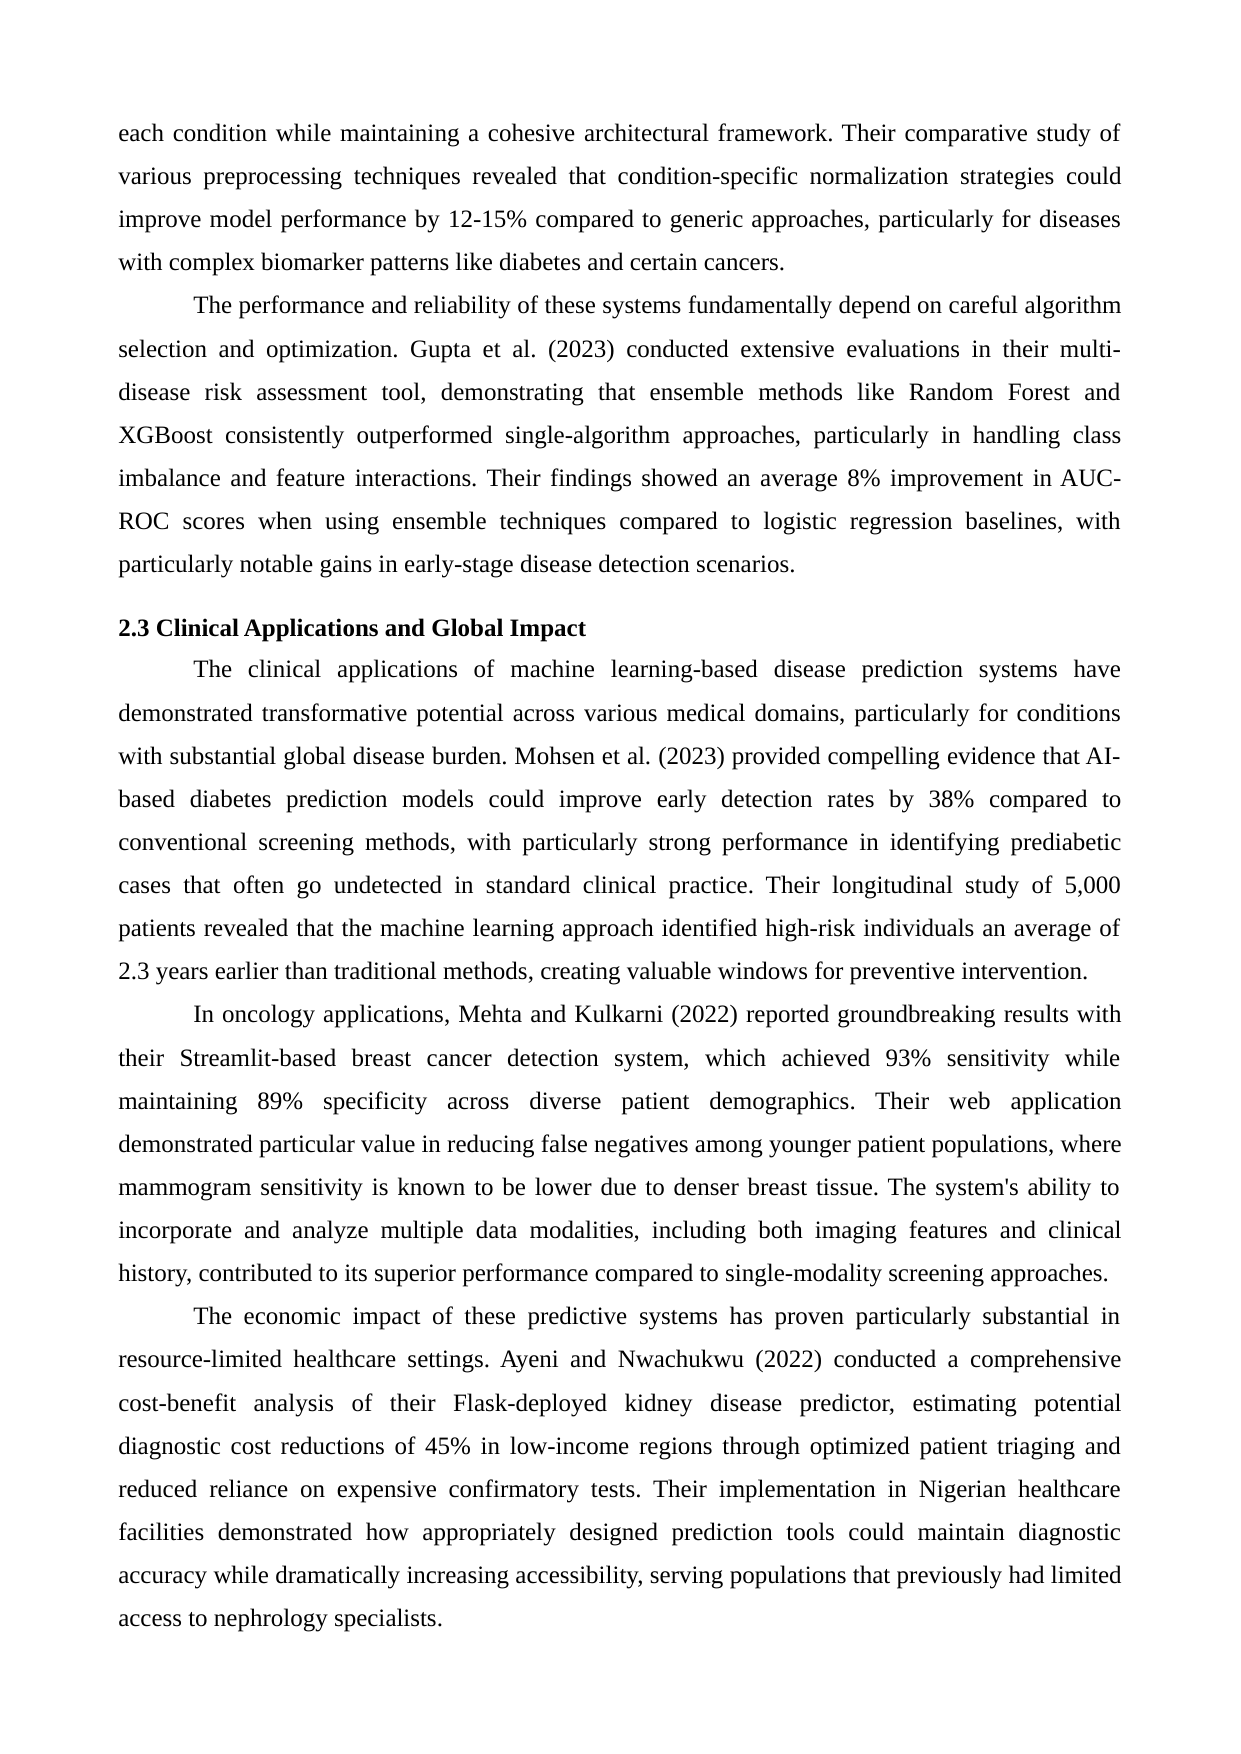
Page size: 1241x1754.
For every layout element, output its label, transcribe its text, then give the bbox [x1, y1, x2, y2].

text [118, 118, 1122, 276]
subtitle 2.3 Clinical Applications and Global Impact [118, 613, 1122, 642]
text The clinical applications of machine learning-based disease prediction systems have demonstrated transformative potential across various medical domains, particularly for conditions with substantial global disease burden. Mohsen et al. (2023) provided compelling evidence that AI-based diabetes prediction models could improve early detection rates by 38% compared to conventional screening methods, with particularly strong performance in identifying prediabetic cases that often go undetected in standard clinical practice. Their longitudinal study of 5,000 patients revealed that the machine learning approach identified high-risk individuals an average of 2.3 years earlier than traditional methods, creating valuable windows for preventive intervention. [118, 654, 1122, 985]
text The economic impact of these predictive systems has proven particularly substantial in resource-limited healthcare settings. Ayeni and Nwachukwu (2022) conducted a comprehensive cost-benefit analysis of their Flask-deployed kidney disease predictor, estimating potential diagnostic cost reductions of 45% in low-income regions through optimized patient triaging and reduced reliance on expensive confirmatory tests. Their implementation in Nigerian healthcare facilities demonstrated how appropriately designed prediction tools could maintain diagnostic accuracy while dramatically increasing accessibility, serving populations that previously had limited access to nephrology specialists. [118, 1301, 1122, 1632]
text The performance and reliability of these systems fundamentally depend on careful algorithm selection and optimization. Gupta et al. (2023) conducted extensive evaluations in their multi-disease risk assessment tool, demonstrating that ensemble methods like Random Forest and XGBoost consistently outperformed single-algorithm approaches, particularly in handling class imbalance and feature interactions. Their findings showed an average 8% improvement in AUC-ROC scores when using ensemble techniques compared to logistic regression baselines, with particularly notable gains in early-stage disease detection scenarios. [118, 291, 1122, 578]
text In oncology applications, Mehta and Kulkarni (2022) reported groundbreaking results with their Streamlit-based breast cancer detection system, which achieved 93% sensitivity while maintaining 89% specificity across diverse patient demographics. Their web application demonstrated particular value in reducing false negatives among younger patient populations, where mammogram sensitivity is known to be lower due to denser breast tissue. The system's ability to incorporate and analyze multiple data modalities, including both imaging features and clinical history, contributed to its superior performance compared to single-modality screening approaches. [118, 999, 1122, 1287]
